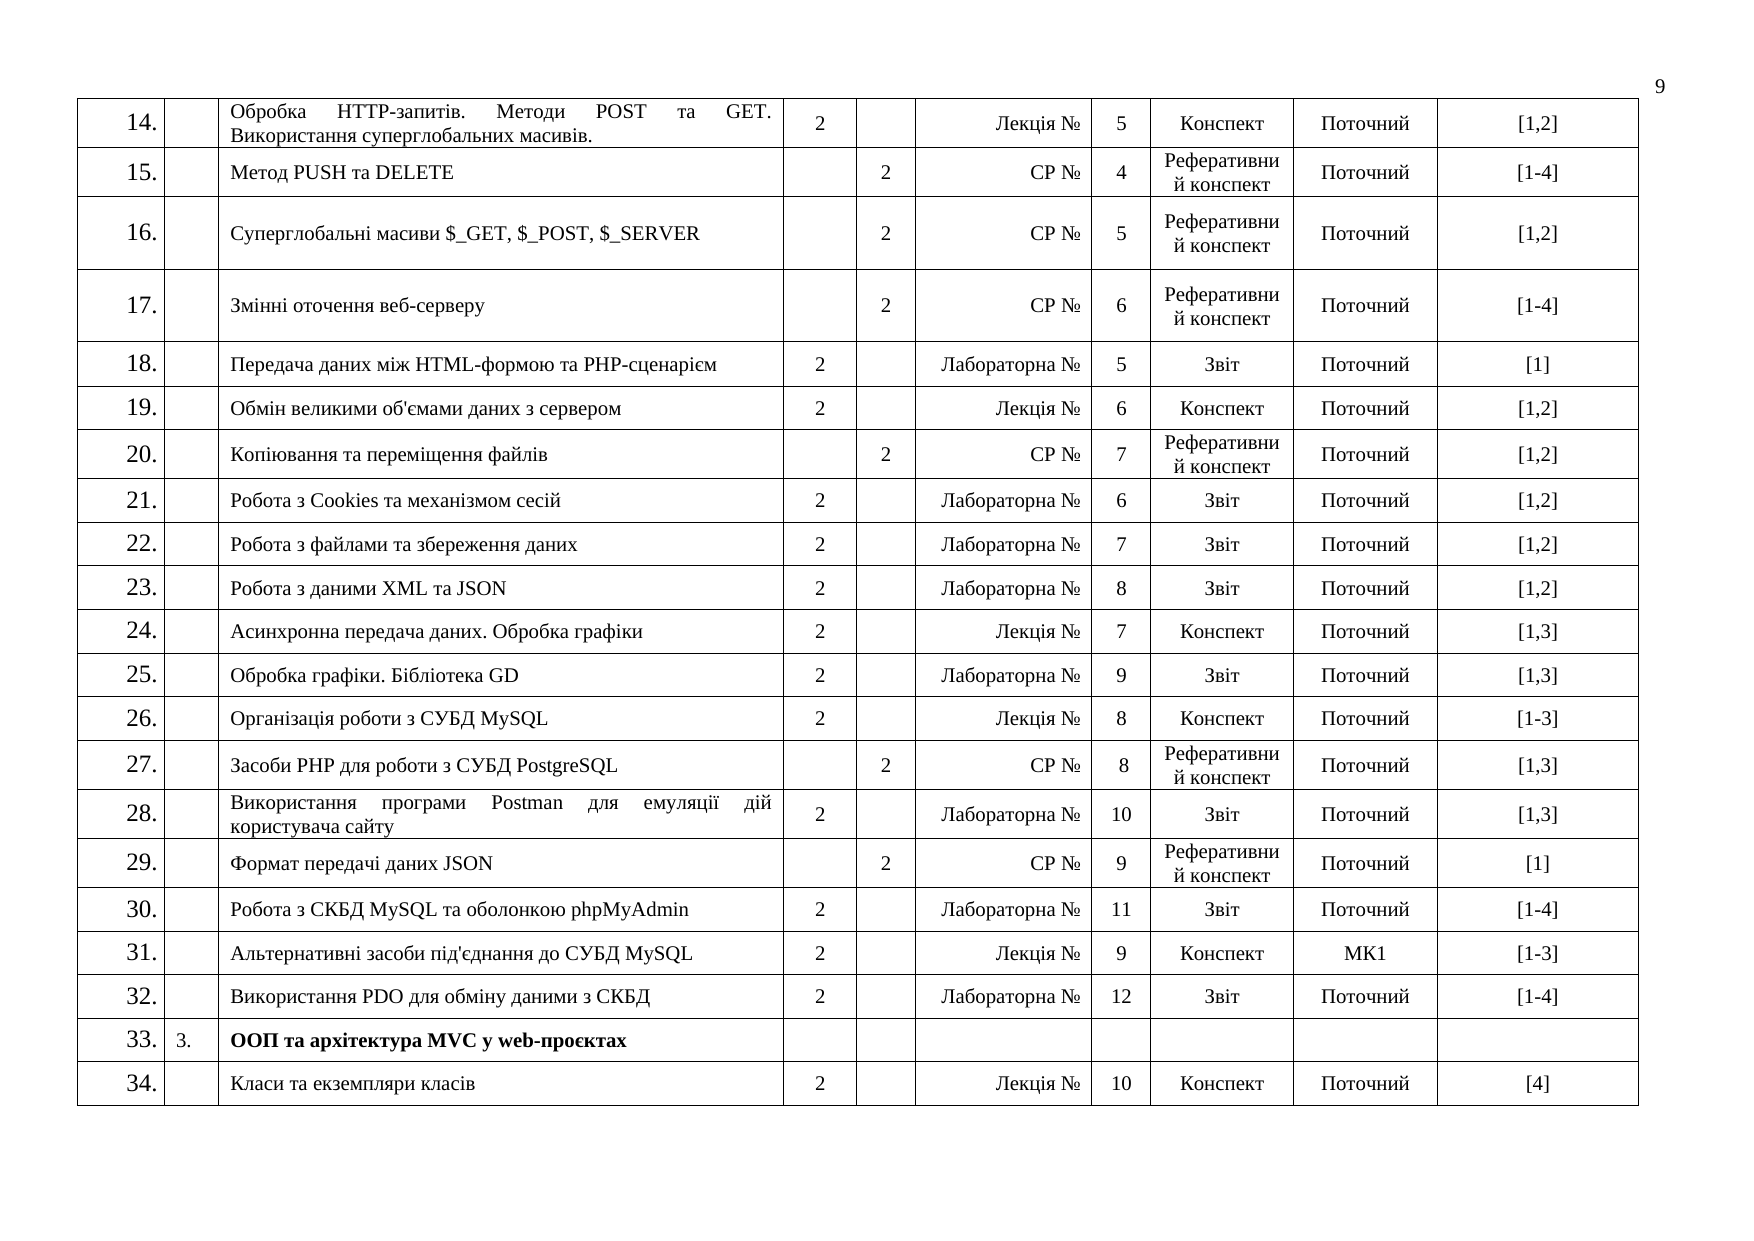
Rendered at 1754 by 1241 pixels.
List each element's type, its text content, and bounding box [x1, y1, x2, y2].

table_cell [784, 741, 856, 789]
table_cell Суперглобальні масиви $_GET, $_POST, $_SERVER [219, 197, 783, 269]
table_cell [165, 1062, 218, 1105]
table_cell [78, 610, 164, 652]
table_cell Використання програми Postman для емуляції дій користувача сайту [219, 790, 783, 838]
table_cell Метод PUSH та DELETE [219, 148, 783, 196]
table_cell [1-4] [1438, 975, 1638, 1018]
table_cell [857, 566, 915, 609]
table_cell [78, 99, 164, 147]
table_cell [1,2] [1438, 479, 1638, 522]
table_cell 2 [784, 99, 856, 147]
table_cell Реферативний конспект [1151, 741, 1293, 789]
table_cell Реферативний конспект [1151, 430, 1293, 478]
table_cell 7 [1092, 430, 1150, 478]
table_cell [78, 197, 164, 269]
table_cell Обробка графіки. Бібліотека GD [219, 654, 783, 696]
table_cell Лабораторна № [916, 479, 1091, 522]
table_cell 2 [857, 148, 915, 196]
table_cell Реферативний конспект [1151, 148, 1293, 196]
table_cell 8 [1092, 741, 1150, 789]
table_cell [1,3] [1438, 610, 1638, 652]
table_cell МК1 [1294, 932, 1437, 974]
table_cell [165, 610, 218, 652]
table_cell Лекція № [916, 99, 1091, 147]
table_cell Класи та екземпляри класів [219, 1062, 783, 1105]
table_cell [916, 1019, 1091, 1061]
table_cell [78, 148, 164, 196]
table_cell 2 [857, 741, 915, 789]
table_cell [857, 697, 915, 739]
table_cell Робота з даними XML та JSON [219, 566, 783, 609]
table_cell Поточний [1294, 1062, 1437, 1105]
table_cell Поточний [1294, 342, 1437, 386]
table_cell [165, 932, 218, 974]
table_cell Обмін великими об'ємами даних з сервером [219, 387, 783, 429]
table_cell [1,2] [1438, 523, 1638, 565]
table_cell [1,2] [1438, 430, 1638, 478]
table_cell Робота з Cookies та механізмом сесій [219, 479, 783, 522]
table_cell Звіт [1151, 479, 1293, 522]
table_cell Поточний [1294, 197, 1437, 269]
table_cell [1294, 1019, 1437, 1061]
table_cell Поточний [1294, 270, 1437, 341]
table_cell Лекція № [916, 1062, 1091, 1105]
table_cell [165, 270, 218, 341]
table_cell СР № [916, 430, 1091, 478]
table_cell [165, 790, 218, 838]
table_cell Звіт [1151, 523, 1293, 565]
table_cell Конспект [1151, 1062, 1293, 1105]
table_cell 9 [1092, 654, 1150, 696]
table_cell [1,2] [1438, 387, 1638, 429]
table_cell [165, 697, 218, 739]
table_cell [1092, 1019, 1150, 1061]
table_cell 10 [1092, 1062, 1150, 1105]
table_cell 7 [1092, 523, 1150, 565]
table_cell [1] [1438, 839, 1638, 887]
table_cell Передача даних між HTML-формою та PHP-сценарієм [219, 342, 783, 386]
table_cell Конспект [1151, 99, 1293, 147]
table_cell [78, 1019, 164, 1061]
table_cell Лекція № [916, 610, 1091, 652]
table_cell [78, 523, 164, 565]
table_cell [1-4] [1438, 888, 1638, 931]
table_cell [857, 387, 915, 429]
table_cell Лабораторна № [916, 566, 1091, 609]
table_cell 2 [784, 479, 856, 522]
table_cell 10 [1092, 790, 1150, 838]
table_cell Альтернативні засоби під'єднання до СУБД MySQL [219, 932, 783, 974]
table_cell Використання PDO для обміну даними з СКБД [219, 975, 783, 1018]
table_cell 5 [1092, 342, 1150, 386]
table_cell [857, 1062, 915, 1105]
table_cell Звіт [1151, 888, 1293, 931]
table_cell 2 [857, 430, 915, 478]
table_cell 9 [1092, 839, 1150, 887]
table_cell 2 [784, 1062, 856, 1105]
table_cell Поточний [1294, 148, 1437, 196]
table_cell 2 [784, 610, 856, 652]
table_cell [78, 566, 164, 609]
table_cell Поточний [1294, 741, 1437, 789]
table_cell Поточний [1294, 387, 1437, 429]
table_cell [78, 839, 164, 887]
table_cell [857, 654, 915, 696]
table_cell Реферативний конспект [1151, 839, 1293, 887]
table_cell Поточний [1294, 888, 1437, 931]
table_cell [1-3] [1438, 932, 1638, 974]
table_cell Робота з СКБД MySQL та оболонкою phpMyAdmin [219, 888, 783, 931]
table_cell [78, 932, 164, 974]
table_cell Організація роботи з СУБД MySQL [219, 697, 783, 739]
table_cell 11 [1092, 888, 1150, 931]
table_cell Реферативний конспект [1151, 197, 1293, 269]
table_cell Поточний [1294, 523, 1437, 565]
table_cell Конспект [1151, 697, 1293, 739]
table_cell 5 [1092, 197, 1150, 269]
table_cell [1-4] [1438, 270, 1638, 341]
table_cell [78, 342, 164, 386]
table_cell [857, 479, 915, 522]
table_cell [78, 790, 164, 838]
table_cell 12 [1092, 975, 1150, 1018]
table_cell [784, 148, 856, 196]
table_cell 4 [1092, 148, 1150, 196]
table_cell 2 [784, 975, 856, 1018]
table_cell [1151, 1019, 1293, 1061]
table_cell [165, 741, 218, 789]
table_cell [78, 479, 164, 522]
table_cell Асинхронна передача даних. Обробка графіки [219, 610, 783, 652]
table_cell СР № [916, 270, 1091, 341]
table_cell СР № [916, 839, 1091, 887]
table_cell Реферативний конспект [1151, 270, 1293, 341]
table_cell 2 [784, 697, 856, 739]
table_cell 2 [857, 270, 915, 341]
table_cell 2 [784, 566, 856, 609]
table_cell Поточний [1294, 697, 1437, 739]
table_cell [857, 1019, 915, 1061]
table_cell [165, 839, 218, 887]
table_cell [165, 975, 218, 1018]
table_cell [857, 790, 915, 838]
table_cell Поточний [1294, 479, 1437, 522]
table_cell [1,3] [1438, 790, 1638, 838]
table_cell [1,2] [1438, 99, 1638, 147]
table_cell Лекція № [916, 932, 1091, 974]
table_cell Лабораторна № [916, 790, 1091, 838]
table_cell [165, 387, 218, 429]
table_cell Засоби PHP для роботи з СУБД PostgreSQL [219, 741, 783, 789]
table_cell 2 [784, 932, 856, 974]
table_cell 3. [165, 1019, 218, 1061]
table_cell [857, 975, 915, 1018]
table_cell Лабораторна № [916, 654, 1091, 696]
table_cell Поточний [1294, 790, 1437, 838]
table_cell [1,2] [1438, 566, 1638, 609]
table_cell [784, 430, 856, 478]
table_cell 2 [784, 523, 856, 565]
table_cell Обробка HTTP-запитів. Методи POST та GET. Використання суперглобальних масивів. [219, 99, 783, 147]
table_cell 2 [784, 888, 856, 931]
table_cell 5 [1092, 99, 1150, 147]
table_cell Звіт [1151, 790, 1293, 838]
table_cell [857, 932, 915, 974]
table_cell СР № [916, 197, 1091, 269]
table_cell Змінні оточення веб-серверу [219, 270, 783, 341]
table_cell Звіт [1151, 975, 1293, 1018]
table_cell 2 [784, 790, 856, 838]
table_cell 9 [1092, 932, 1150, 974]
table_cell [1] [1438, 342, 1638, 386]
table_cell [1438, 1019, 1638, 1061]
table_cell [1-3] [1438, 697, 1638, 739]
table_cell [78, 888, 164, 931]
table_cell 8 [1092, 697, 1150, 739]
table_cell [165, 430, 218, 478]
table_cell Робота з файлами та збереження даних [219, 523, 783, 565]
table_cell Поточний [1294, 839, 1437, 887]
table_cell 2 [784, 387, 856, 429]
table_cell Поточний [1294, 430, 1437, 478]
table_cell Копіювання та переміщення файлів [219, 430, 783, 478]
table_cell 2 [784, 654, 856, 696]
table_cell 2 [857, 839, 915, 887]
table_cell [78, 975, 164, 1018]
table_cell [165, 148, 218, 196]
table_cell [78, 654, 164, 696]
table_cell Звіт [1151, 654, 1293, 696]
table_cell [165, 888, 218, 931]
table_cell Лабораторна № [916, 342, 1091, 386]
table_cell [857, 523, 915, 565]
table_cell Звіт [1151, 342, 1293, 386]
table_cell Лабораторна № [916, 523, 1091, 565]
table_cell [78, 741, 164, 789]
table_cell [78, 1062, 164, 1105]
table_cell 6 [1092, 479, 1150, 522]
table_cell Формат передачі даних JSON [219, 839, 783, 887]
table_cell [165, 523, 218, 565]
table_cell [1,2] [1438, 197, 1638, 269]
table_cell 7 [1092, 610, 1150, 652]
table_cell [857, 342, 915, 386]
table_cell 8 [1092, 566, 1150, 609]
table_cell [4] [1438, 1062, 1638, 1105]
table_cell Поточний [1294, 610, 1437, 652]
table_cell [1,3] [1438, 741, 1638, 789]
table_cell ООП та архітектура MVC у web-проєктах [219, 1019, 783, 1061]
table_cell [857, 99, 915, 147]
table_cell [784, 270, 856, 341]
table_cell [784, 839, 856, 887]
table_cell [78, 387, 164, 429]
table_cell Лабораторна № [916, 888, 1091, 931]
table_cell Поточний [1294, 654, 1437, 696]
table_cell Лекція № [916, 387, 1091, 429]
table_cell [78, 697, 164, 739]
table_cell [165, 566, 218, 609]
table_cell Лекція № [916, 697, 1091, 739]
table_cell [165, 197, 218, 269]
table_cell [165, 654, 218, 696]
table_cell [784, 1019, 856, 1061]
table_cell Поточний [1294, 975, 1437, 1018]
table_cell Конспект [1151, 932, 1293, 974]
table_cell [165, 99, 218, 147]
table_cell Конспект [1151, 610, 1293, 652]
table_cell Конспект [1151, 387, 1293, 429]
table_cell 2 [784, 342, 856, 386]
table_cell [78, 430, 164, 478]
table_cell СР № [916, 148, 1091, 196]
table_cell [857, 610, 915, 652]
table_cell [1,3] [1438, 654, 1638, 696]
table_cell [78, 270, 164, 341]
table_cell [857, 888, 915, 931]
table_cell СР № [916, 741, 1091, 789]
table_cell [165, 479, 218, 522]
table_cell 6 [1092, 270, 1150, 341]
table_cell Лабораторна № [916, 975, 1091, 1018]
table_cell 2 [857, 197, 915, 269]
table_cell Поточний [1294, 99, 1437, 147]
table_cell [165, 342, 218, 386]
table_cell [1-4] [1438, 148, 1638, 196]
table_cell Звіт [1151, 566, 1293, 609]
table_cell 6 [1092, 387, 1150, 429]
table_cell Поточний [1294, 566, 1437, 609]
table_cell [784, 197, 856, 269]
